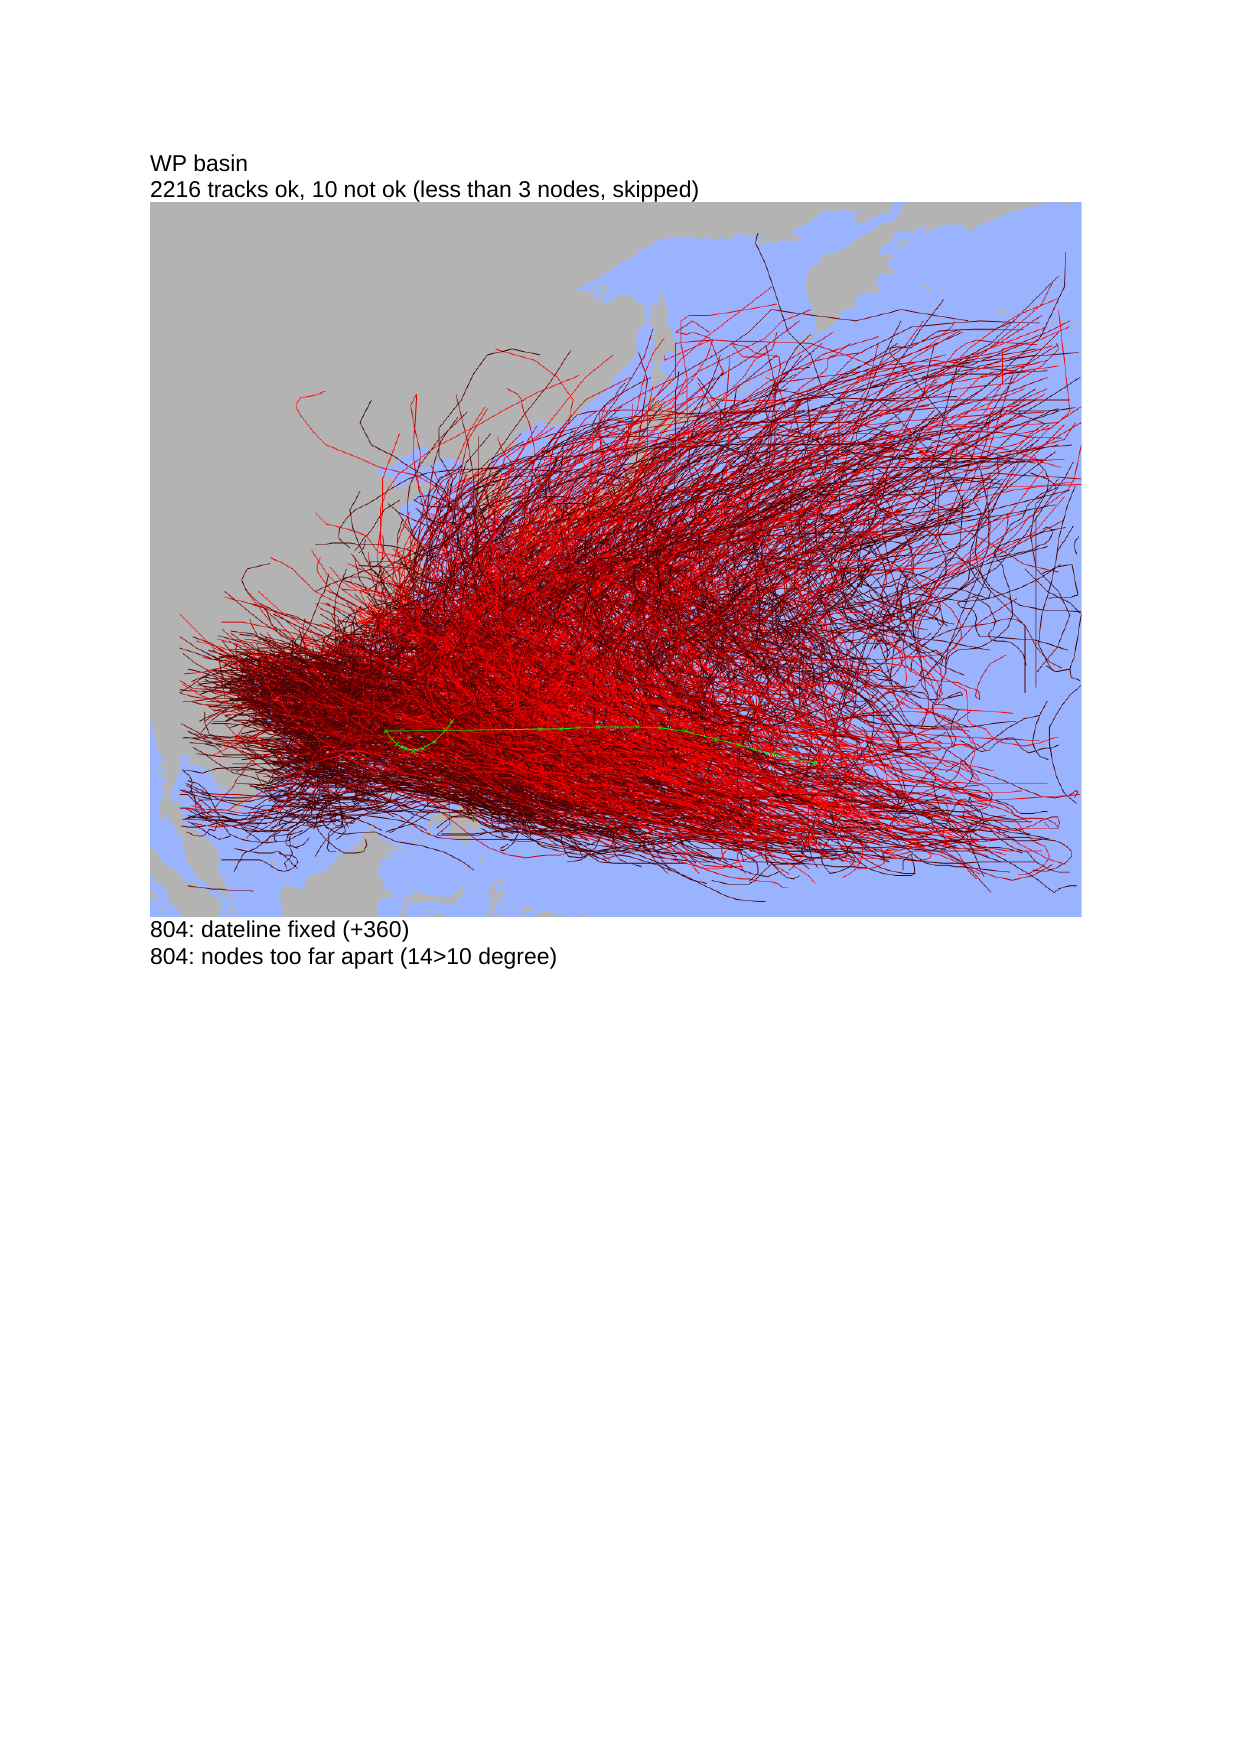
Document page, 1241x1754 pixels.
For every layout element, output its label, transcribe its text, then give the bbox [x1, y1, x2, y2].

text WP basin [150, 150, 1090, 176]
text 2216 tracks ok, 10 not ok (less than 3 nodes, skipped) [150, 176, 1090, 203]
text 804: nodes too far apart (14>10 degree) [150, 943, 1090, 969]
text 804: dateline fixed (+360) [150, 916, 1090, 943]
picture [150, 202, 1088, 917]
